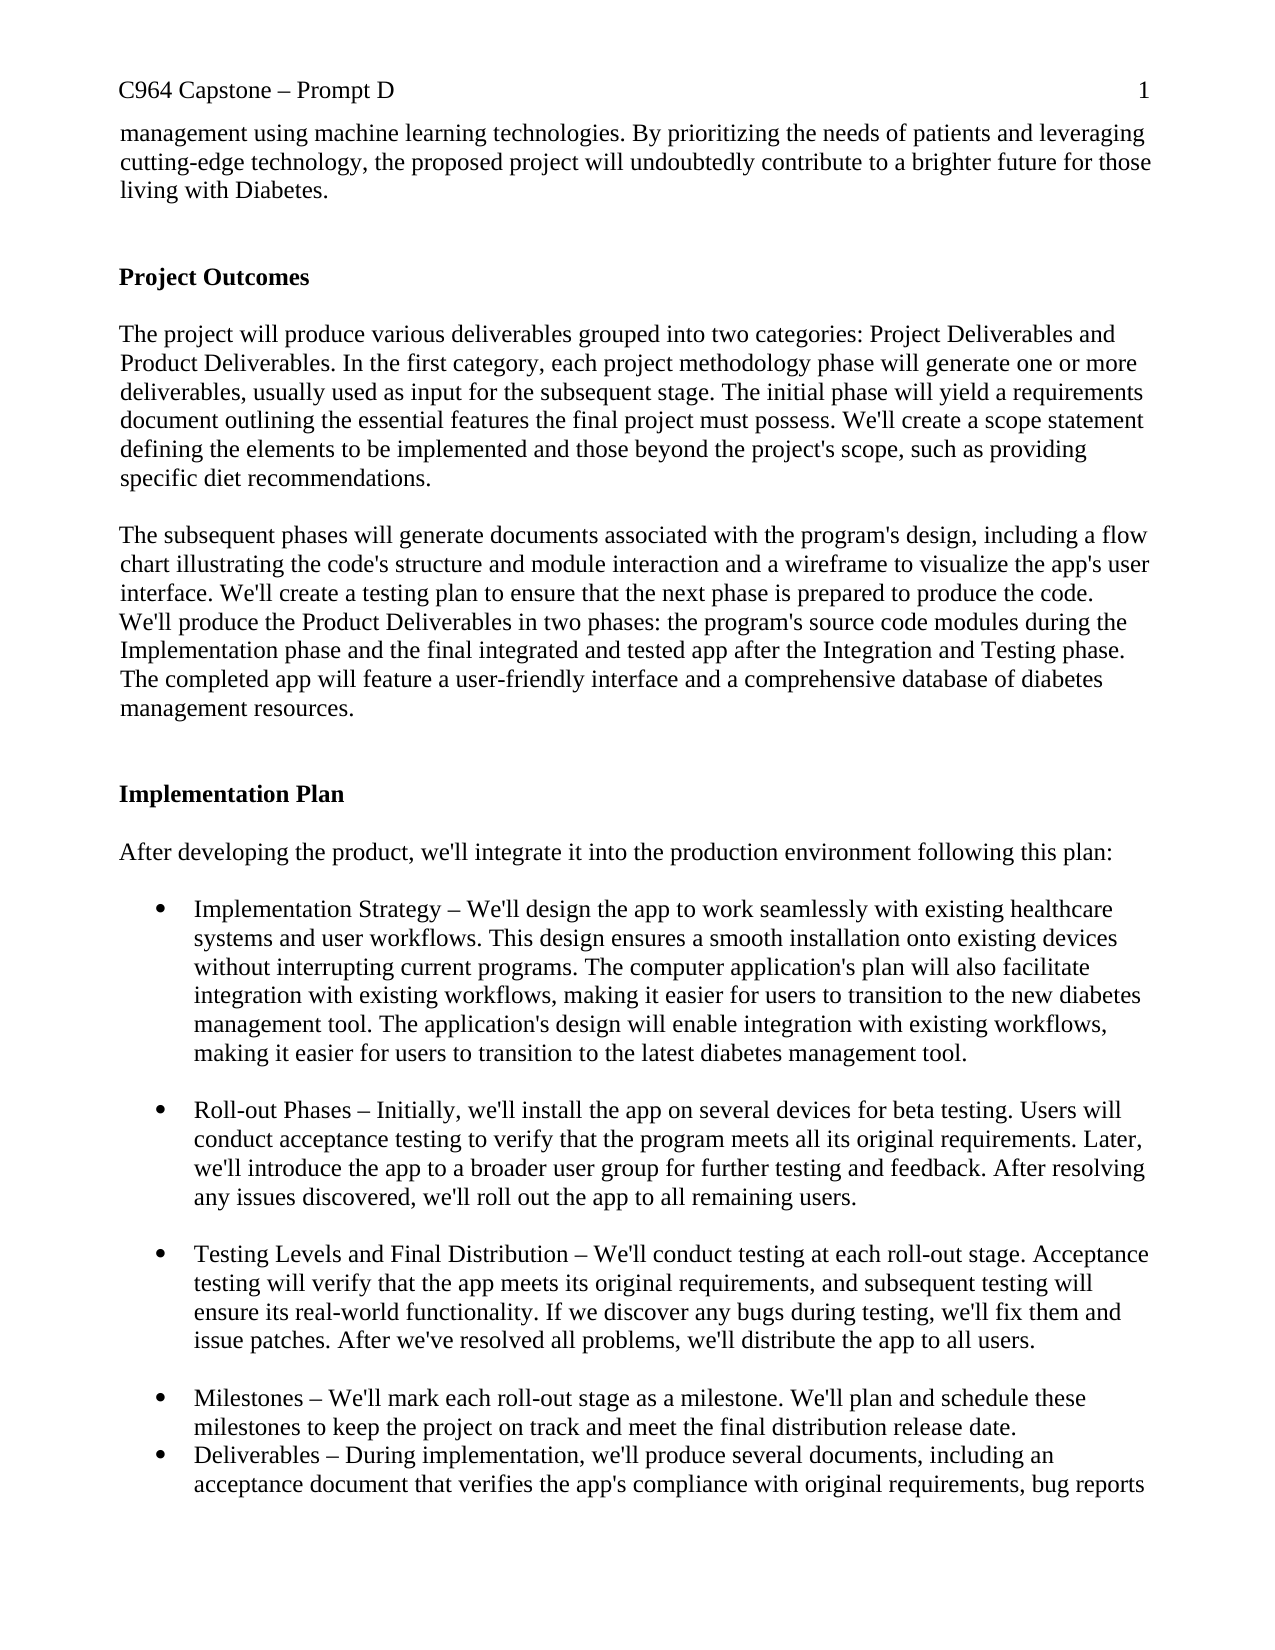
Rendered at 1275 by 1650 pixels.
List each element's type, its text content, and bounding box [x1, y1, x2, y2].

list Roll-out Phases – Initially, we'll install the app on several devices for beta testing. Users will conduct acceptance testing to verify that the program meets all its original requirements. Later, we'll introduce the app to a broader user group for further testing and feedback. After resolving any issues discovered, we'll roll out the app to all remaining users. [156, 1096, 1156, 1211]
list Implementation Strategy – We'll design the app to work seamlessly with existing healthcare systems and user workflows. This design ensures a smooth installation onto existing devices without interrupting current programs. The computer application's plan will also facilitate integration with existing workflows, making it easier for users to transition to the new diabetes management tool. The application's design will enable integration with existing workflows, making it easier for users to transition to the latest diabetes management tool. [156, 894, 1156, 1067]
text The subsequent phases will generate documents associated with the program's design, including a flow chart illustrating the code's structure and module interaction and a wireframe to visualize the app's user interface. We'll create a testing plan to ensure that the next phase is prepared to produce the code. [119, 521, 1156, 607]
text After developing the product, we'll integrate it into the production environment following this plan: [119, 837, 1156, 866]
list Testing Levels and Final Distribution – We'll conduct testing at each roll-out stage. Acceptance testing will verify that the app meets its original requirements, and subsequent testing will ensure its real-world functionality. If we discover any bugs during testing, we'll fix them and issue patches. After we've resolved all problems, we'll distribute the app to all users. [156, 1239, 1156, 1354]
text We'll produce the Product Deliverables in two phases: the program's source code modules during the Implementation phase and the final integrated and tested app after the Integration and Testing phase. The completed app will feature a user-friendly interface and a comprehensive database of diabetes management resources. [119, 607, 1156, 722]
text Project Outcomes [119, 262, 1156, 291]
text Implementation Plan [119, 779, 1156, 808]
text The project will produce various deliverables grouped into two categories: Project Deliverables and Product Deliverables. In the first category, each project methodology phase will generate one or more deliverables, usually used as input for the subsequent stage. The initial phase will yield a requirements document outlining the essential features the final project must possess. We'll create a scope statement defining the elements to be implemented and those beyond the project's scope, such as providing specific diet recommendations. [119, 319, 1156, 492]
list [156, 1441, 1156, 1498]
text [119, 118, 1156, 204]
